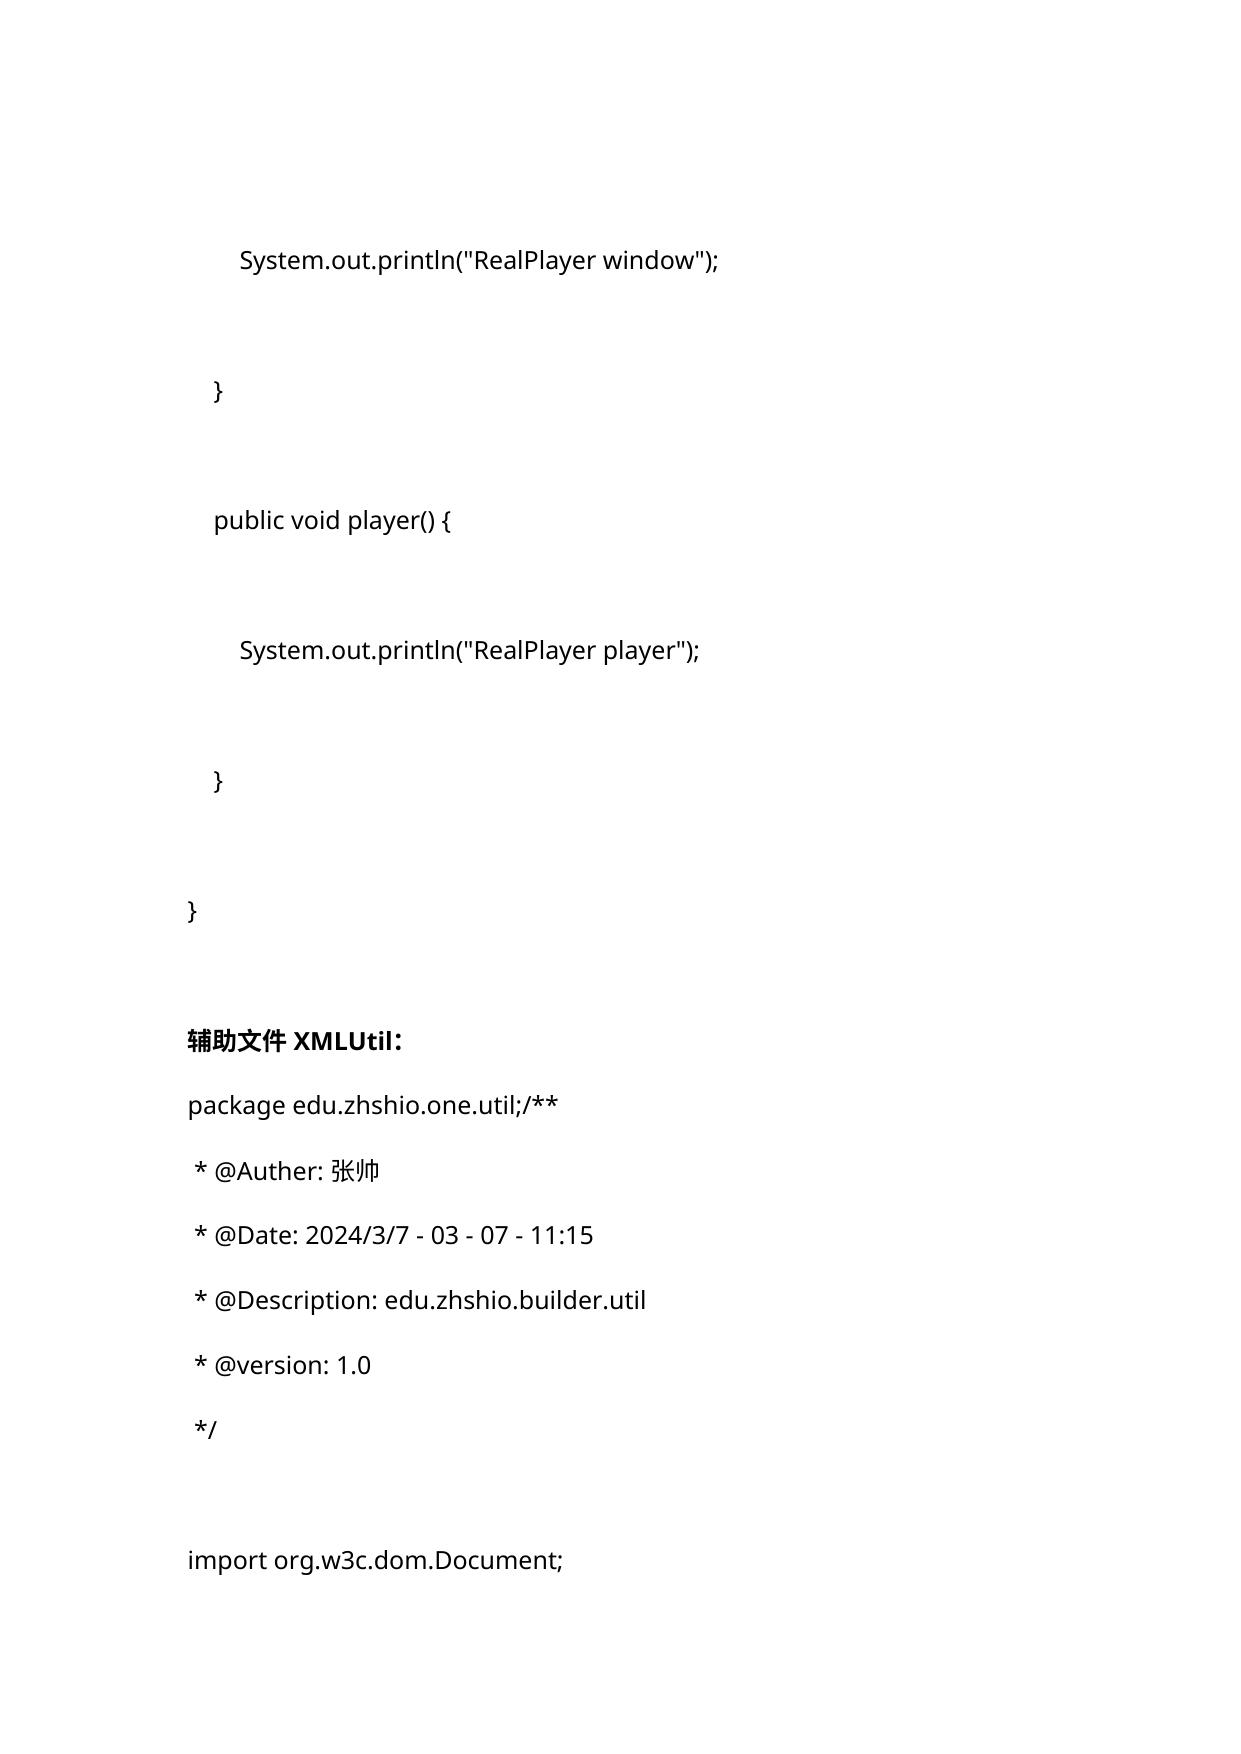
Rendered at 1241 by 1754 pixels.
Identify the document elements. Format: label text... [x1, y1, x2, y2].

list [187, 1072, 1053, 1592]
list 辅助文件 XMLUtil： [187, 1007, 1053, 1072]
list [187, 162, 1053, 942]
